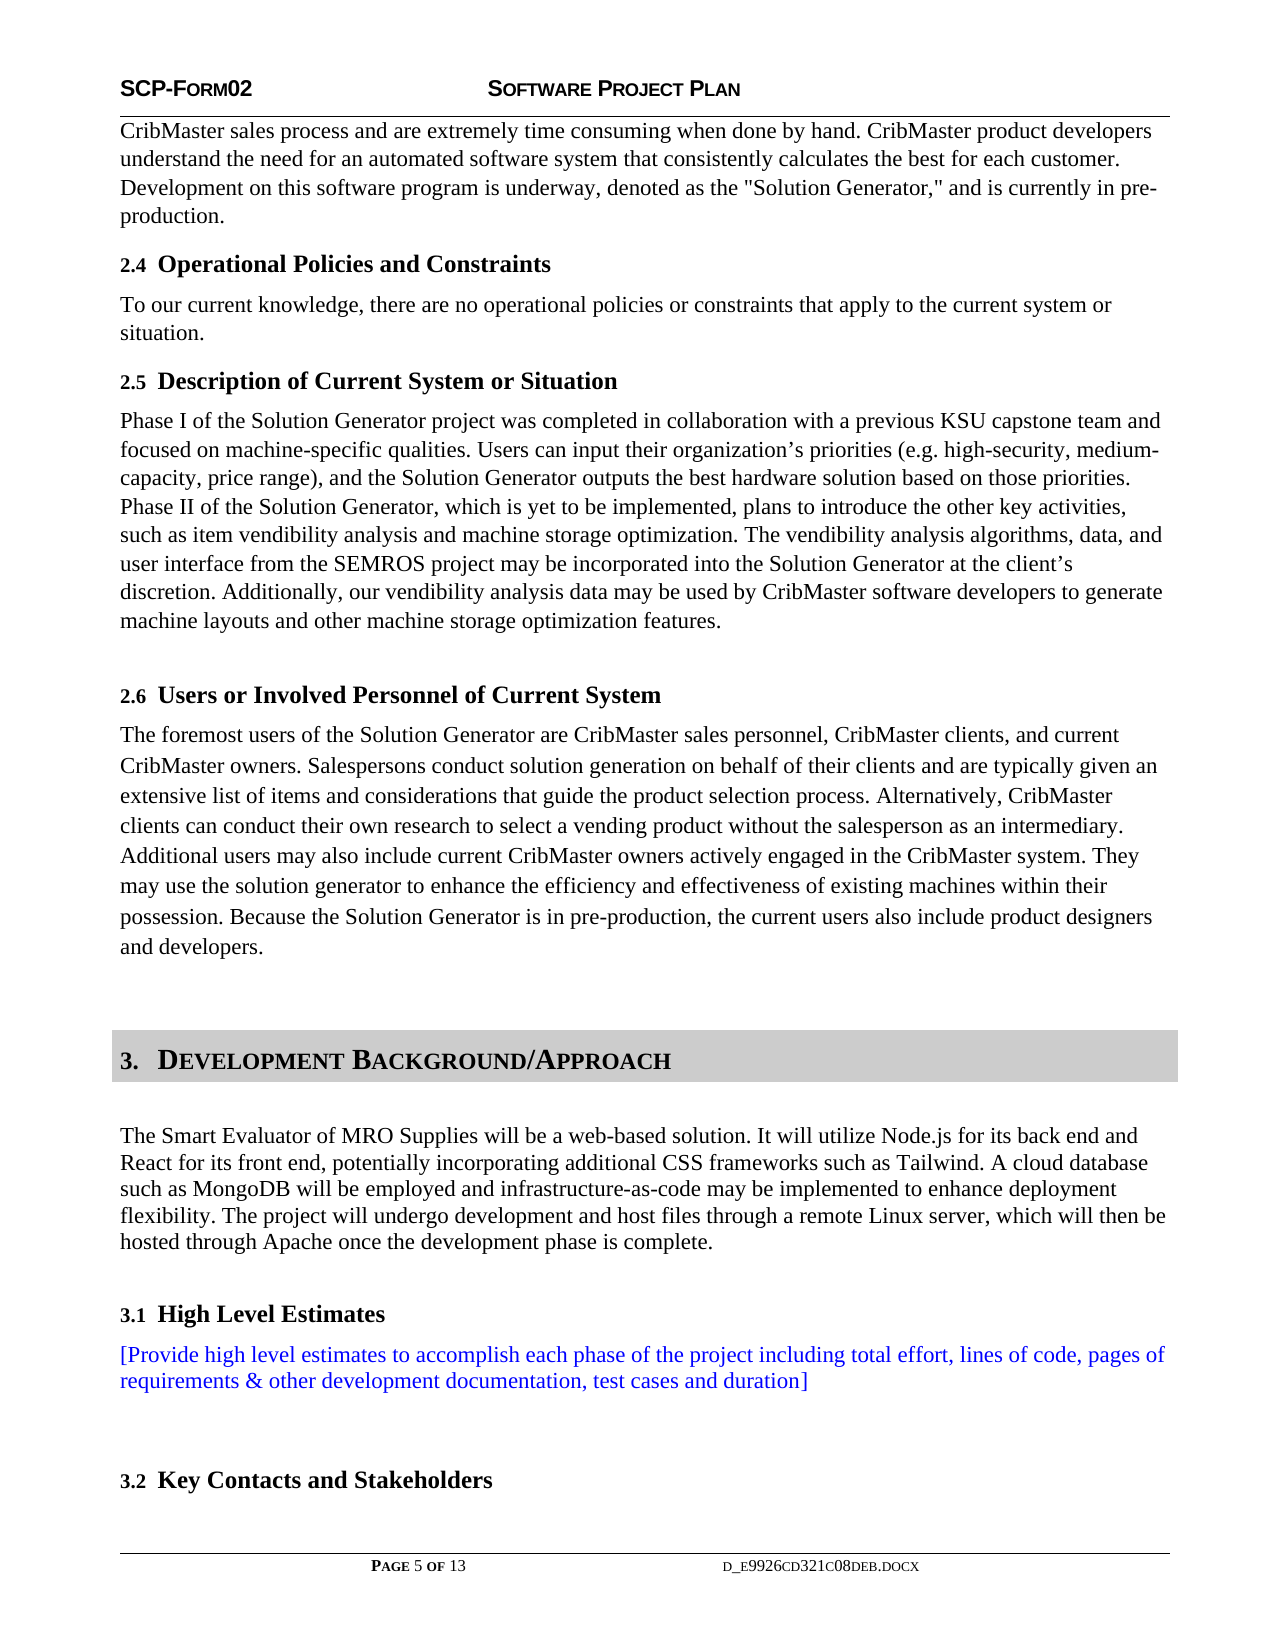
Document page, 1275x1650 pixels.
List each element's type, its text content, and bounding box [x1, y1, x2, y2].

subtitle High Level Estimates [120, 1299, 1170, 1328]
subtitle Development Background/Approach [112, 1030, 1178, 1082]
text The Smart Evaluator of MRO Supplies will be a web-based solution. It will utilize Node.js for its back end and React for its front end, potentially incorporating additional CSS frameworks such as Tailwind. A cloud database such as MongoDB will be employed and infrastructure-as-code may be implemented to enhance deployment flexibility. The project will undergo development and host files through a remote Linux server, which will then be hosted through Apache once the development phase is complete. [120, 1123, 1170, 1254]
subtitle Description of Current System or Situation [120, 366, 1170, 395]
text The foremost users of the Solution Generator are CribMaster sales personnel, CribMaster clients, and current CribMaster owners. Salespersons conduct solution generation on behalf of their clients and are typically given an extensive list of items and considerations that guide the product selection process. Alternatively, CribMaster clients can conduct their own research to select a vending product without the salesperson as an intermediary. Additional users may also include current CribMaster owners actively engaged in the CribMaster system. They may use the solution generator to enhance the efficiency and effectiveness of existing machines within their possession. Because the Solution Generator is in pre-production, the current users also include product designers and developers. [120, 721, 1170, 959]
text To our current knowledge, there are no operational policies or constraints that apply to the current system or situation. [120, 291, 1170, 346]
subtitle Users or Involved Personnel of Current System [120, 680, 1170, 709]
subtitle Key Contacts and Stakeholders [120, 1465, 1170, 1494]
text [Provide high level estimates to accomplish each phase of the project including total effort, lines of code, pages of requirements & other development documentation, test cases and duration] [120, 1341, 1170, 1393]
text Phase I of the Solution Generator project was completed in collaboration with a previous KSU capstone team and focused on machine-specific qualities. Users can input their organization’s priorities (e.g. high-security, medium-capacity, price range), and the Solution Generator outputs the best hardware solution based on those priorities. Phase II of the Solution Generator, which is yet to be implemented, plans to introduce the other key activities, such as item vendibility analysis and machine storage optimization. The vendibility analysis algorithms, data, and user interface from the SEMROS project may be incorporated into the Solution Generator at the client’s discretion. Additionally, our vendibility analysis data may be used by CribMaster software developers to generate machine layouts and other machine storage optimization features. [120, 408, 1170, 633]
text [120, 117, 1170, 229]
subtitle Operational Policies and Constraints [120, 249, 1170, 278]
